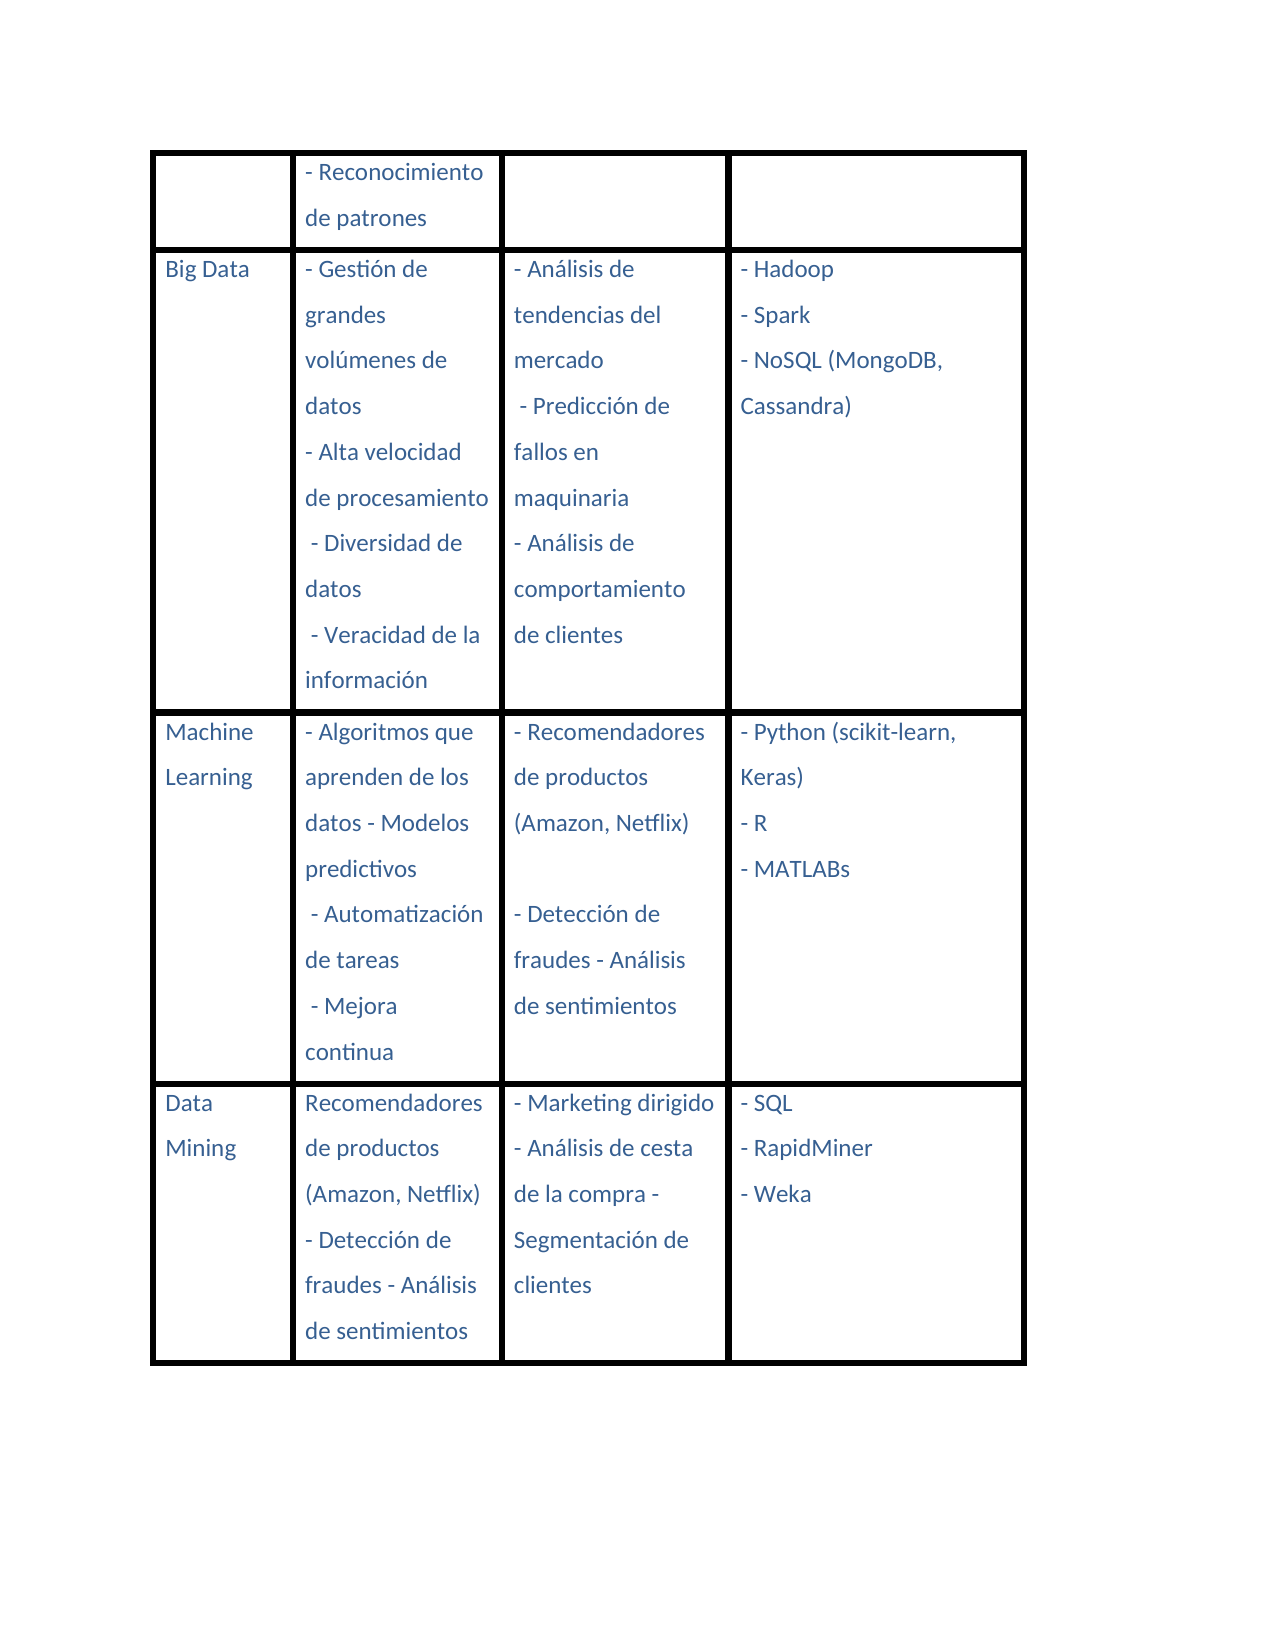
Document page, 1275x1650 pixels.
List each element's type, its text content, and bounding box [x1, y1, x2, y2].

table_cell Big Data [156, 253, 290, 709]
table_cell - Algoritmos que aprenden de los datos - Modelos predictivos - Automatización de tareas - Mejora continua [296, 716, 499, 1081]
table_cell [296, 156, 499, 247]
table_cell - Marketing dirigido - Análisis de cesta de la compra - Segmentación de clientes [505, 1087, 725, 1360]
table_cell - SQL - RapidMiner - Weka [732, 1087, 1021, 1360]
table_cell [505, 156, 725, 247]
table_cell Data Mining [156, 1087, 290, 1360]
table_cell - Gestión de grandes volúmenes de datos - Alta velocidad de procesamiento - Diversidad de datos - Veracidad de la información [296, 253, 499, 709]
table_cell - Análisis de tendencias del mercado - Predicción de fallos en maquinaria - Análisis de comportamiento de clientes [505, 253, 725, 709]
table_cell - Recomendadores de productos (Amazon, Netflix) - Detección de fraudes - Análisis de sentimientos [505, 716, 725, 1081]
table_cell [732, 156, 1021, 247]
table_cell - Hadoop - Spark - NoSQL (MongoDB, Cassandra) [732, 253, 1021, 709]
table_cell Machine Learning [156, 716, 290, 1081]
table_cell - Python (scikit-learn, Keras) - R - MATLABs [732, 716, 1021, 1081]
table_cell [156, 156, 290, 247]
table_cell Recomendadores de productos (Amazon, Netflix) - Detección de fraudes - Análisis de sentimientos [296, 1087, 499, 1360]
